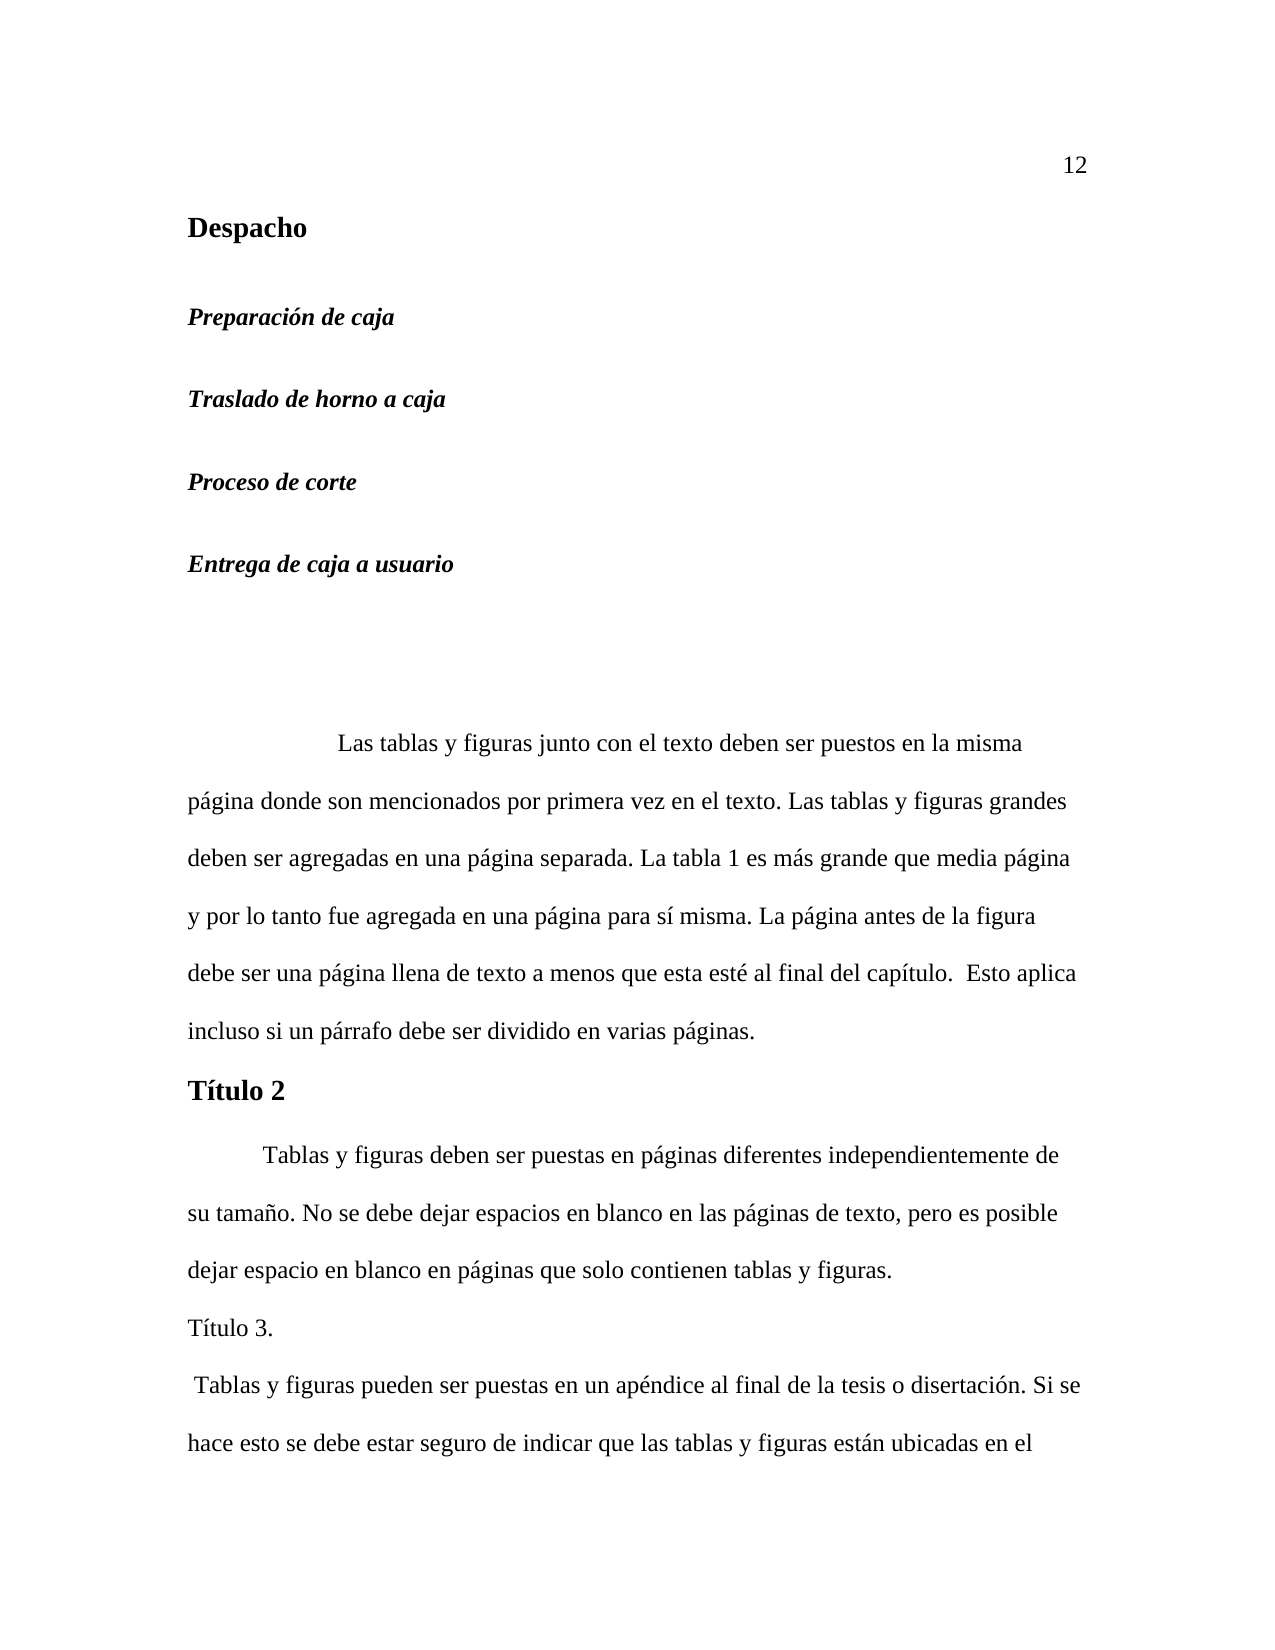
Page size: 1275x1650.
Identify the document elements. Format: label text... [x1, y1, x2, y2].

subtitle Despacho [187, 210, 1087, 243]
list Tablas y figuras deben ser puestas en páginas diferentes independientemente de su tamaño. No se debe dejar espacios en blanco en las páginas de texto, pero es posible dejar espacio en blanco en páginas que solo contienen tablas y figuras. [187, 1140, 1087, 1284]
subtitle Entrega de caja a usuario [187, 549, 1087, 578]
subtitle Título 3. [187, 1313, 1087, 1342]
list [187, 1370, 1087, 1457]
subtitle Preparación de caja [187, 302, 1087, 331]
list Las tablas y figuras junto con el texto deben ser puestos en la misma página donde son mencionados por primera vez en el texto. Las tablas y figuras grandes deben ser agregadas en una página separada. La tabla 1 es más grande que media página y por lo tanto fue agregada en una página para sí misma. La página antes de la figura debe ser una página llena de texto a menos que esta esté al final del capítulo. Esto aplica incluso si un párrafo debe ser dividido en varias páginas. [187, 728, 1087, 1044]
subtitle Traslado de horno a caja [187, 384, 1087, 413]
subtitle Proceso de corte [187, 467, 1087, 496]
subtitle Título 2 [187, 1073, 1087, 1107]
